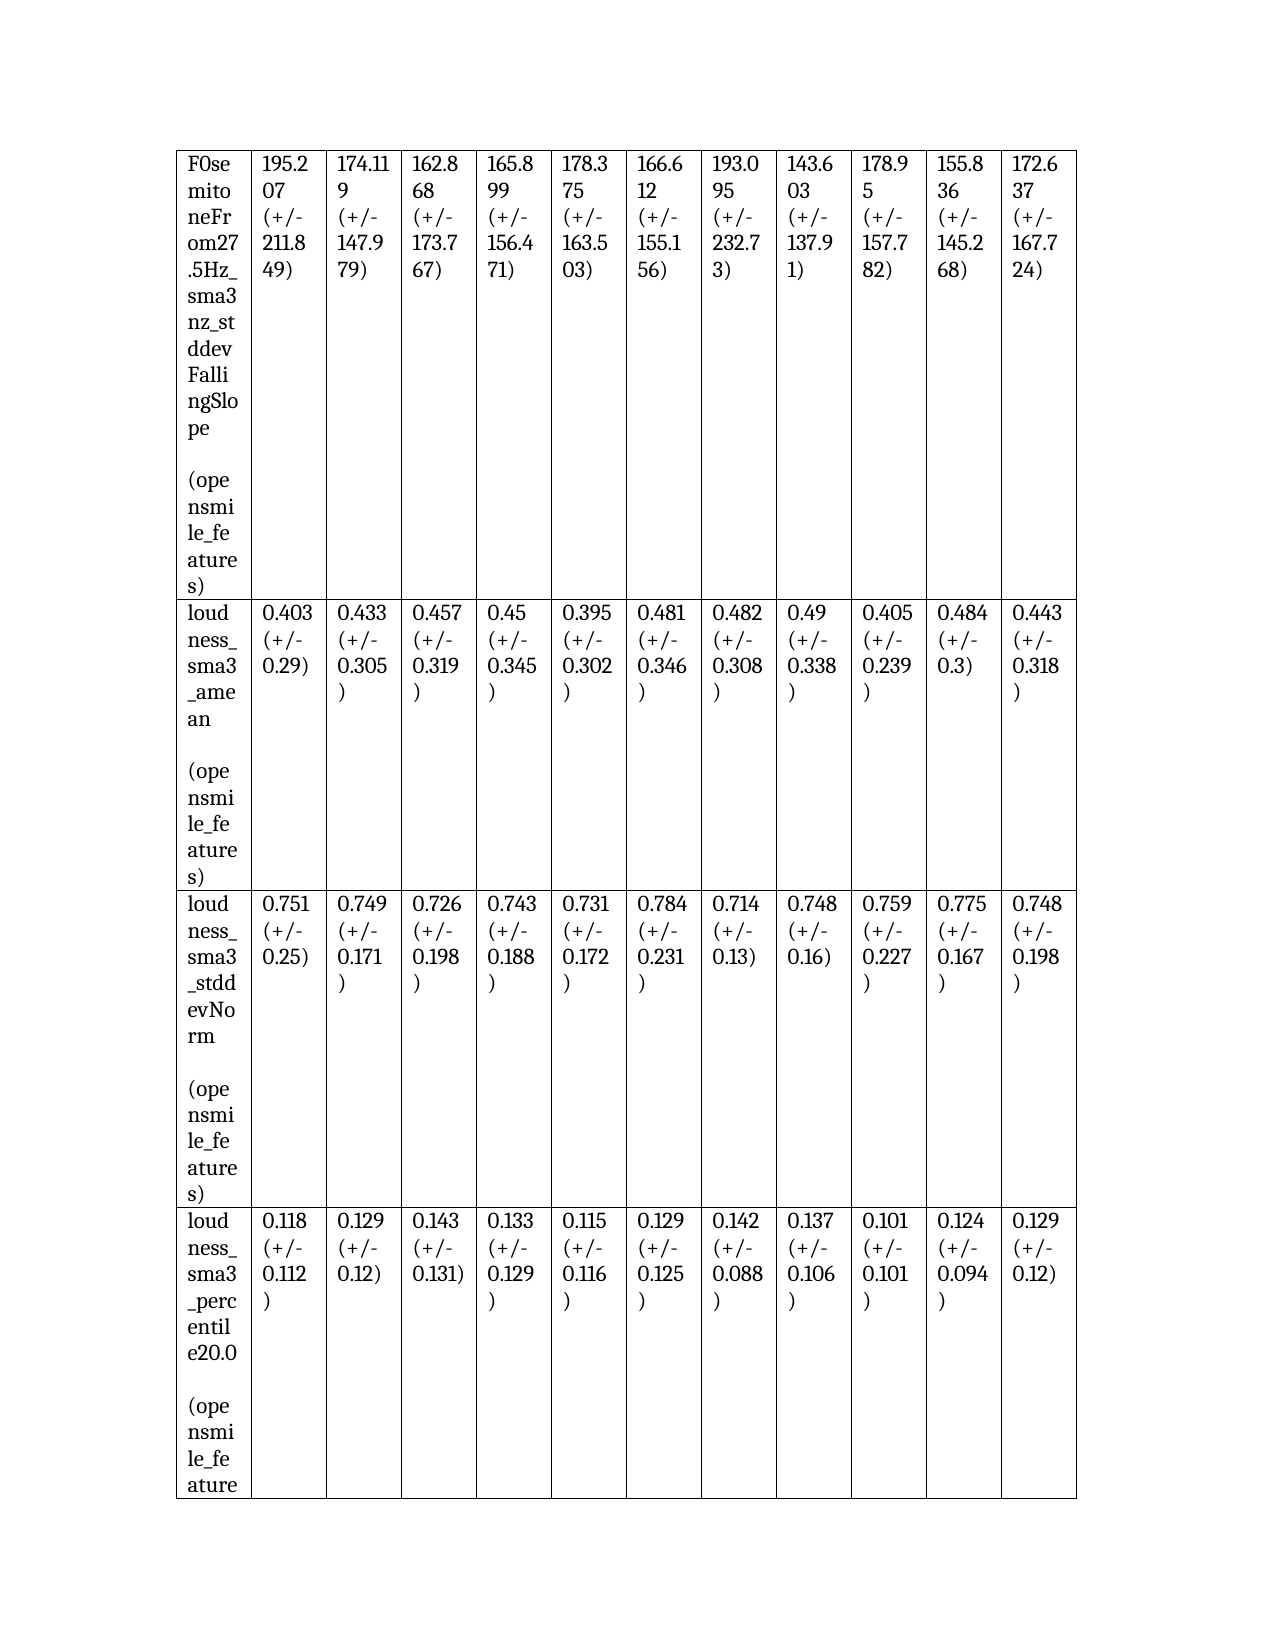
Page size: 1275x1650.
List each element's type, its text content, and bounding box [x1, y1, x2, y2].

table_cell 0.49 (+/- 0.338) [777, 600, 851, 890]
table_cell 0.405 (+/- 0.239) [852, 600, 926, 890]
table_cell 193.095 (+/- 232.73) [702, 151, 776, 599]
table_cell 0.482 (+/- 0.308) [702, 600, 776, 890]
table_cell 0.751 (+/- 0.25) [252, 891, 326, 1207]
table_cell 0.142 (+/- 0.088) [702, 1208, 776, 1498]
table_cell 0.133 (+/- 0.129) [477, 1208, 551, 1498]
table_cell 0.129 (+/- 0.12) [1002, 1208, 1076, 1498]
table_cell 143.603 (+/- 137.91) [777, 151, 851, 599]
table_cell 0.759 (+/- 0.227) [852, 891, 926, 1207]
table_cell 195.207 (+/- 211.849) [252, 151, 326, 599]
table_cell 0.433 (+/- 0.305) [327, 600, 401, 890]
table_cell 0.118 (+/- 0.112) [252, 1208, 326, 1498]
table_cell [177, 1208, 251, 1498]
table_cell 166.612 (+/- 155.156) [627, 151, 701, 599]
table_cell 0.743 (+/- 0.188) [477, 891, 551, 1207]
table_cell 0.395 (+/- 0.302) [552, 600, 626, 890]
table_cell 0.403 (+/- 0.29) [252, 600, 326, 890]
table_cell 0.748 (+/- 0.16) [777, 891, 851, 1207]
table_cell 0.443 (+/- 0.318) [1002, 600, 1076, 890]
table_cell 165.899 (+/- 156.471) [477, 151, 551, 599]
table_cell 0.129 (+/- 0.125) [627, 1208, 701, 1498]
table_cell 0.731 (+/- 0.172) [552, 891, 626, 1207]
table_cell 0.124 (+/- 0.094) [927, 1208, 1001, 1498]
table_cell 0.726 (+/- 0.198) [402, 891, 476, 1207]
table_cell 178.95 (+/- 157.782) [852, 151, 926, 599]
table_cell 0.484 (+/- 0.3) [927, 600, 1001, 890]
table_cell loudness_sma3_stddevNorm (opensmile_features) [177, 891, 251, 1207]
table_cell 162.868 (+/- 173.767) [402, 151, 476, 599]
table_cell 0.143 (+/- 0.131) [402, 1208, 476, 1498]
table_cell 0.775 (+/- 0.167) [927, 891, 1001, 1207]
table_cell 0.137 (+/- 0.106) [777, 1208, 851, 1498]
table_cell 0.45 (+/- 0.345) [477, 600, 551, 890]
table_cell 0.749 (+/- 0.171) [327, 891, 401, 1207]
table_cell 0.115 (+/- 0.116) [552, 1208, 626, 1498]
table_cell 0.481 (+/- 0.346) [627, 600, 701, 890]
table_cell 172.637 (+/- 167.724) [1002, 151, 1076, 599]
table_cell F0semitoneFrom27.5Hz_sma3nz_stddevFallingSlope (opensmile_features) [177, 151, 251, 599]
table_cell 0.748 (+/- 0.198) [1002, 891, 1076, 1207]
table_cell 0.784 (+/- 0.231) [627, 891, 701, 1207]
table_cell 0.101 (+/- 0.101) [852, 1208, 926, 1498]
table_cell 0.714 (+/- 0.13) [702, 891, 776, 1207]
table_cell 155.836 (+/- 145.268) [927, 151, 1001, 599]
table_cell loudness_sma3_amean (opensmile_features) [177, 600, 251, 890]
table_cell 174.119 (+/- 147.979) [327, 151, 401, 599]
table_cell 0.129 (+/- 0.12) [327, 1208, 401, 1498]
table_cell 0.457 (+/- 0.319) [402, 600, 476, 890]
table_cell 178.375 (+/- 163.503) [552, 151, 626, 599]
